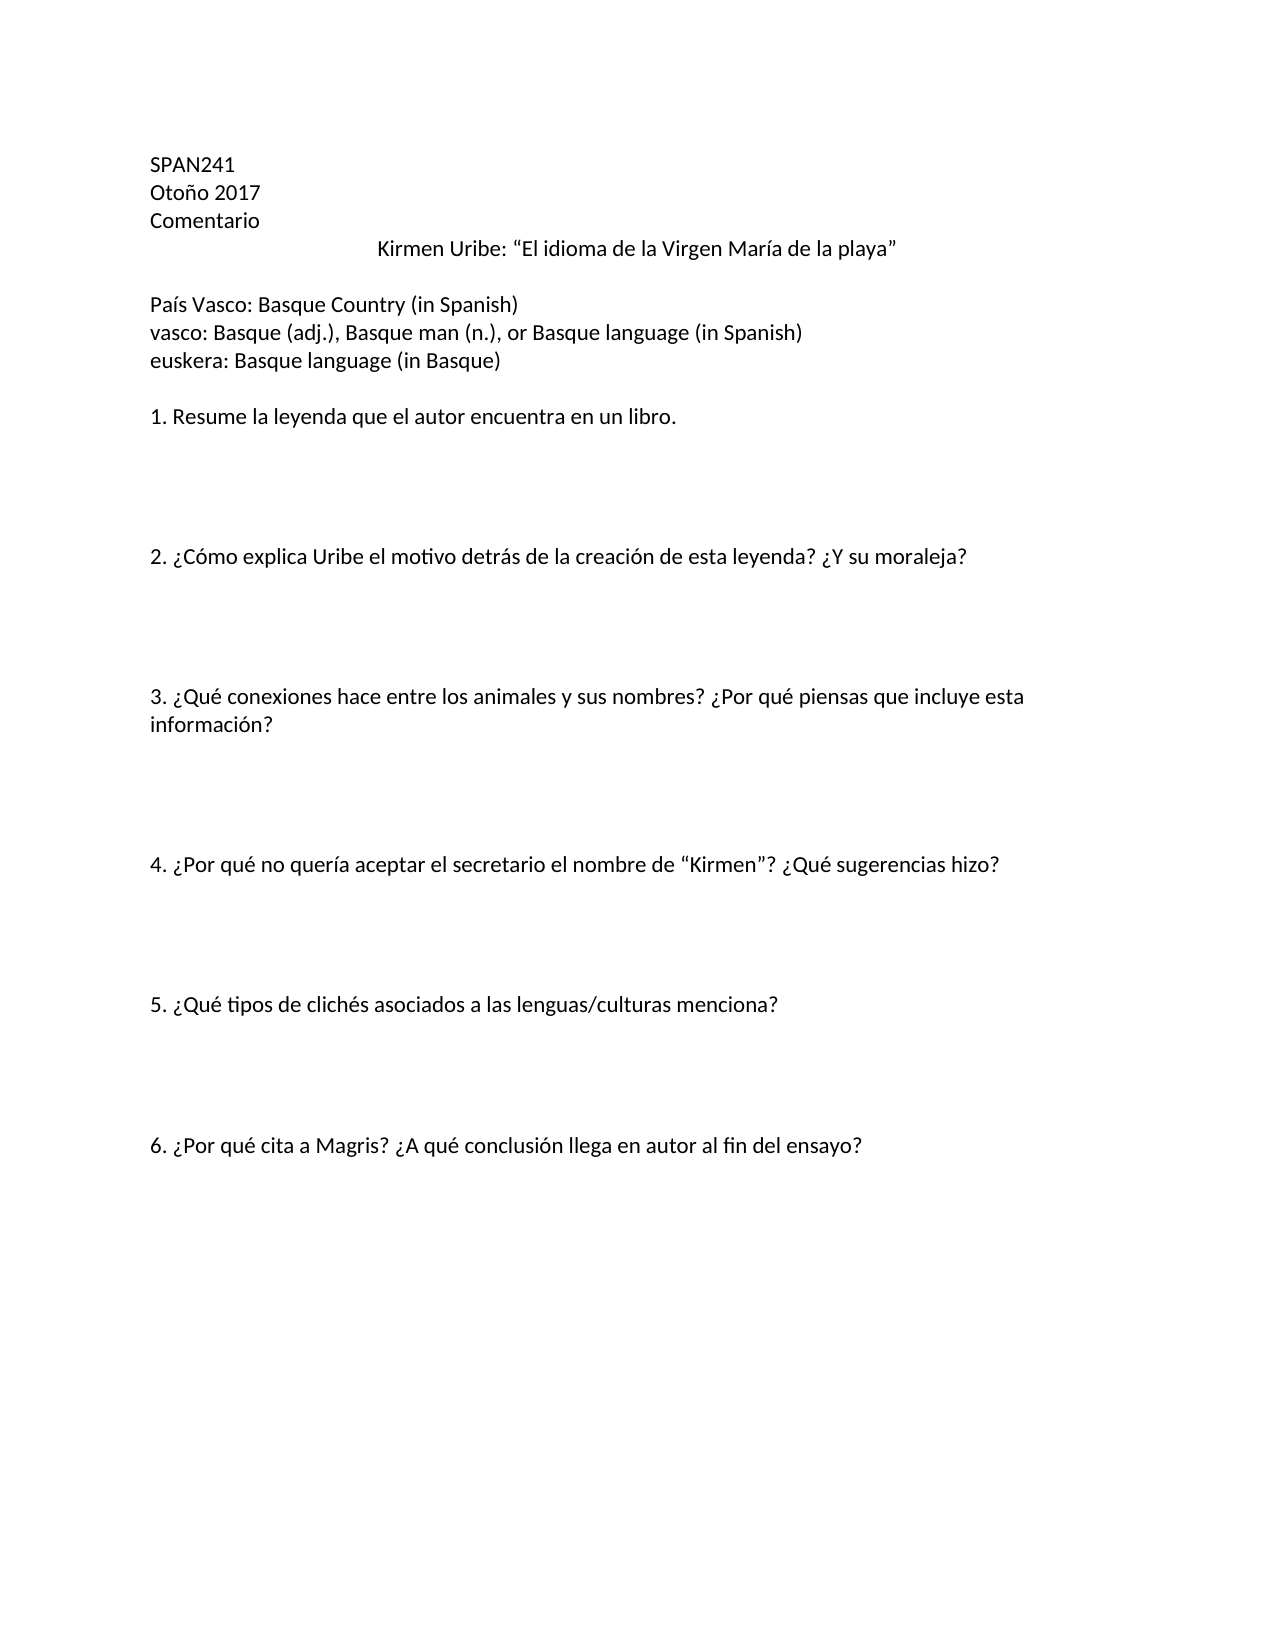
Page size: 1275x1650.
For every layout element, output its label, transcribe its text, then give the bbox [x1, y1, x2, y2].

text 6. ¿Por qué cita a Magris? ¿A qué conclusión llega en autor al fin del ensayo? [150, 1131, 1125, 1159]
text 5. ¿Qué tipos de clichés asociados a las lenguas/culturas menciona? [150, 991, 1125, 1019]
text euskera: Basque language (in Basque) [150, 346, 1125, 374]
text 3. ¿Qué conexiones hace entre los animales y sus nombres? ¿Por qué piensas que incluye esta información? [150, 682, 1125, 738]
text 2. ¿Cómo explica Uribe el motivo detrás de la creación de esta leyenda? ¿Y su moraleja? [150, 542, 1125, 570]
text País Vasco: Basque Country (in Spanish) [150, 290, 1125, 318]
text 4. ¿Por qué no quería aceptar el secretario el nombre de “Kirmen”? ¿Qué sugerencias hizo? [150, 851, 1125, 878]
text SPAN241 [150, 150, 1125, 178]
text 1. Resume la leyenda que el autor encuentra en un libro. [150, 402, 1125, 430]
text Otoño 2017 [150, 178, 1125, 206]
text Comentario [150, 206, 1125, 234]
text Kirmen Uribe: “El idioma de la Virgen María de la playa” [150, 234, 1125, 262]
text vasco: Basque (adj.), Basque man (n.), or Basque language (in Spanish) [150, 318, 1125, 346]
